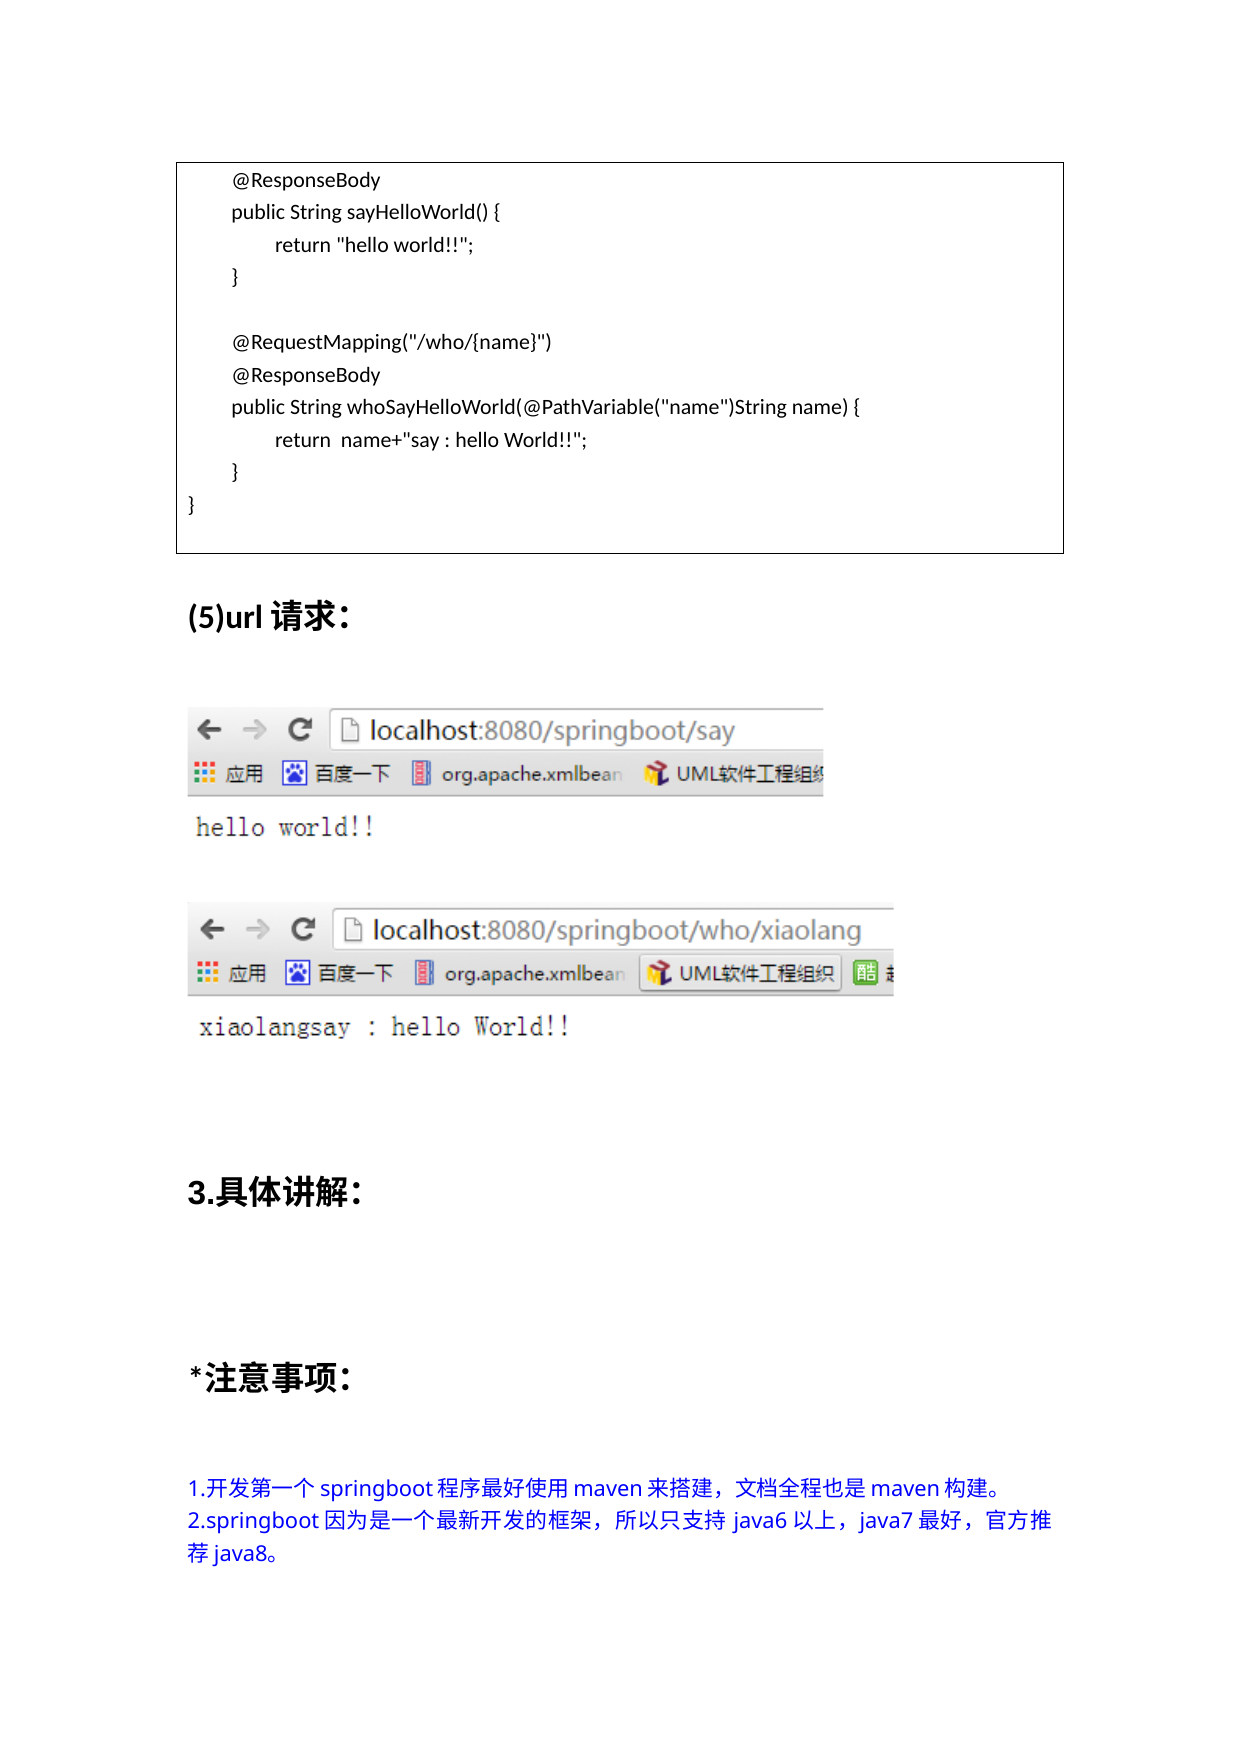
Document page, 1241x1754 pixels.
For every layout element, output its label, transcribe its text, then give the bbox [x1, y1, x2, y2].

picture [187, 902, 894, 1108]
subtitle 具体讲解： [187, 1157, 1053, 1222]
subtitle (5)url请求： [187, 581, 1053, 646]
text 2.springboot因为是一个最新开发的框架，所以只支持java6以上，java7最好，官方推荐java8。 [187, 1503, 1053, 1568]
subtitle *注意事项： [187, 1344, 1053, 1409]
text 1.开发第一个springboot程序最好使用maven来搭建，文档全程也是maven构建。 [187, 1471, 1053, 1503]
picture [187, 707, 824, 896]
